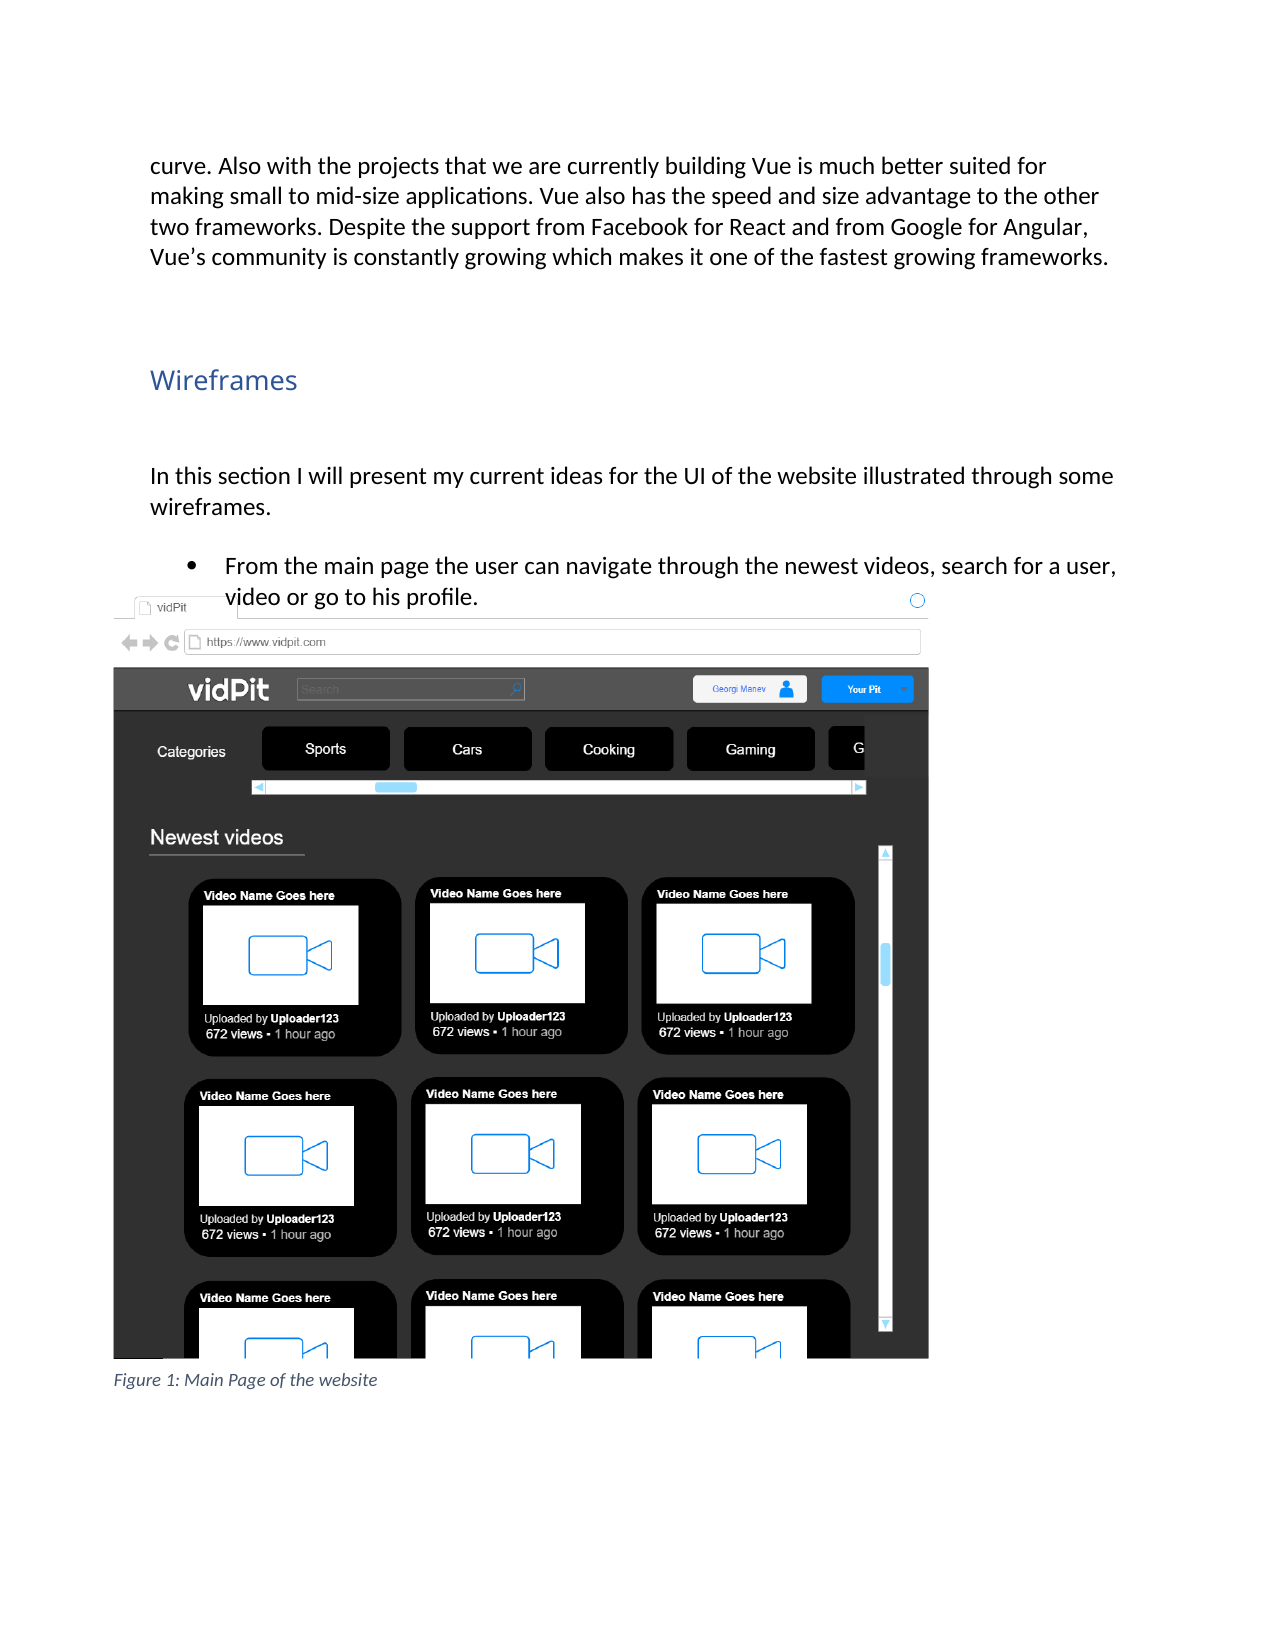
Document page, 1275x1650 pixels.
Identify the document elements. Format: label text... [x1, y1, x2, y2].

list From the main page the user can navigate through the newest videos, search for a user, video or go to his profile. [187, 550, 1125, 611]
text In this section I will present my current ideas for the UI of the website illustrated through some wireframes. [150, 460, 1125, 521]
picture [113, 589, 950, 1360]
subtitle Wireframes [150, 361, 1125, 398]
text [150, 150, 1125, 272]
